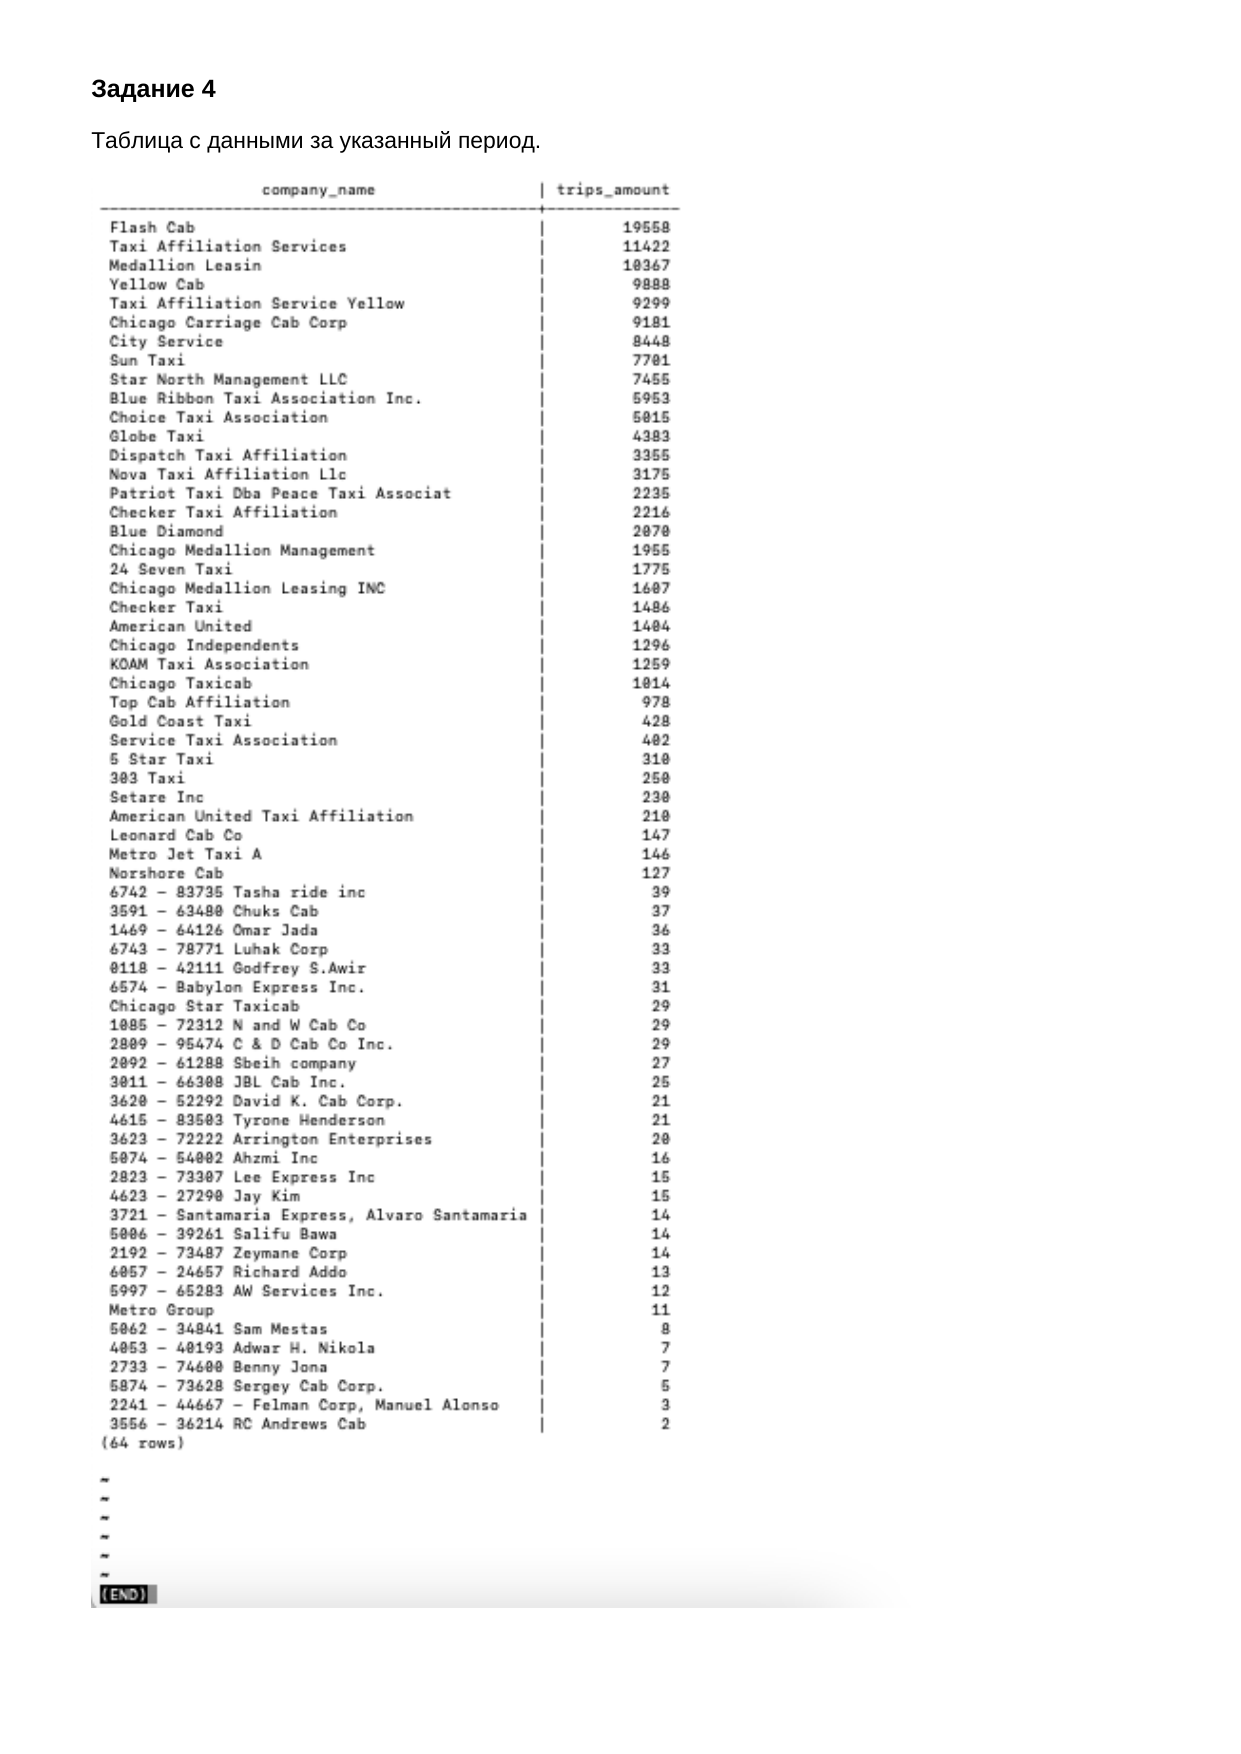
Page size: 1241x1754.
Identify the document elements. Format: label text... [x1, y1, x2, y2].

subtitle Задание 4 [91, 74, 1123, 102]
text Таблица с данными за указанный период. [91, 127, 1123, 154]
picture [91, 178, 958, 1608]
